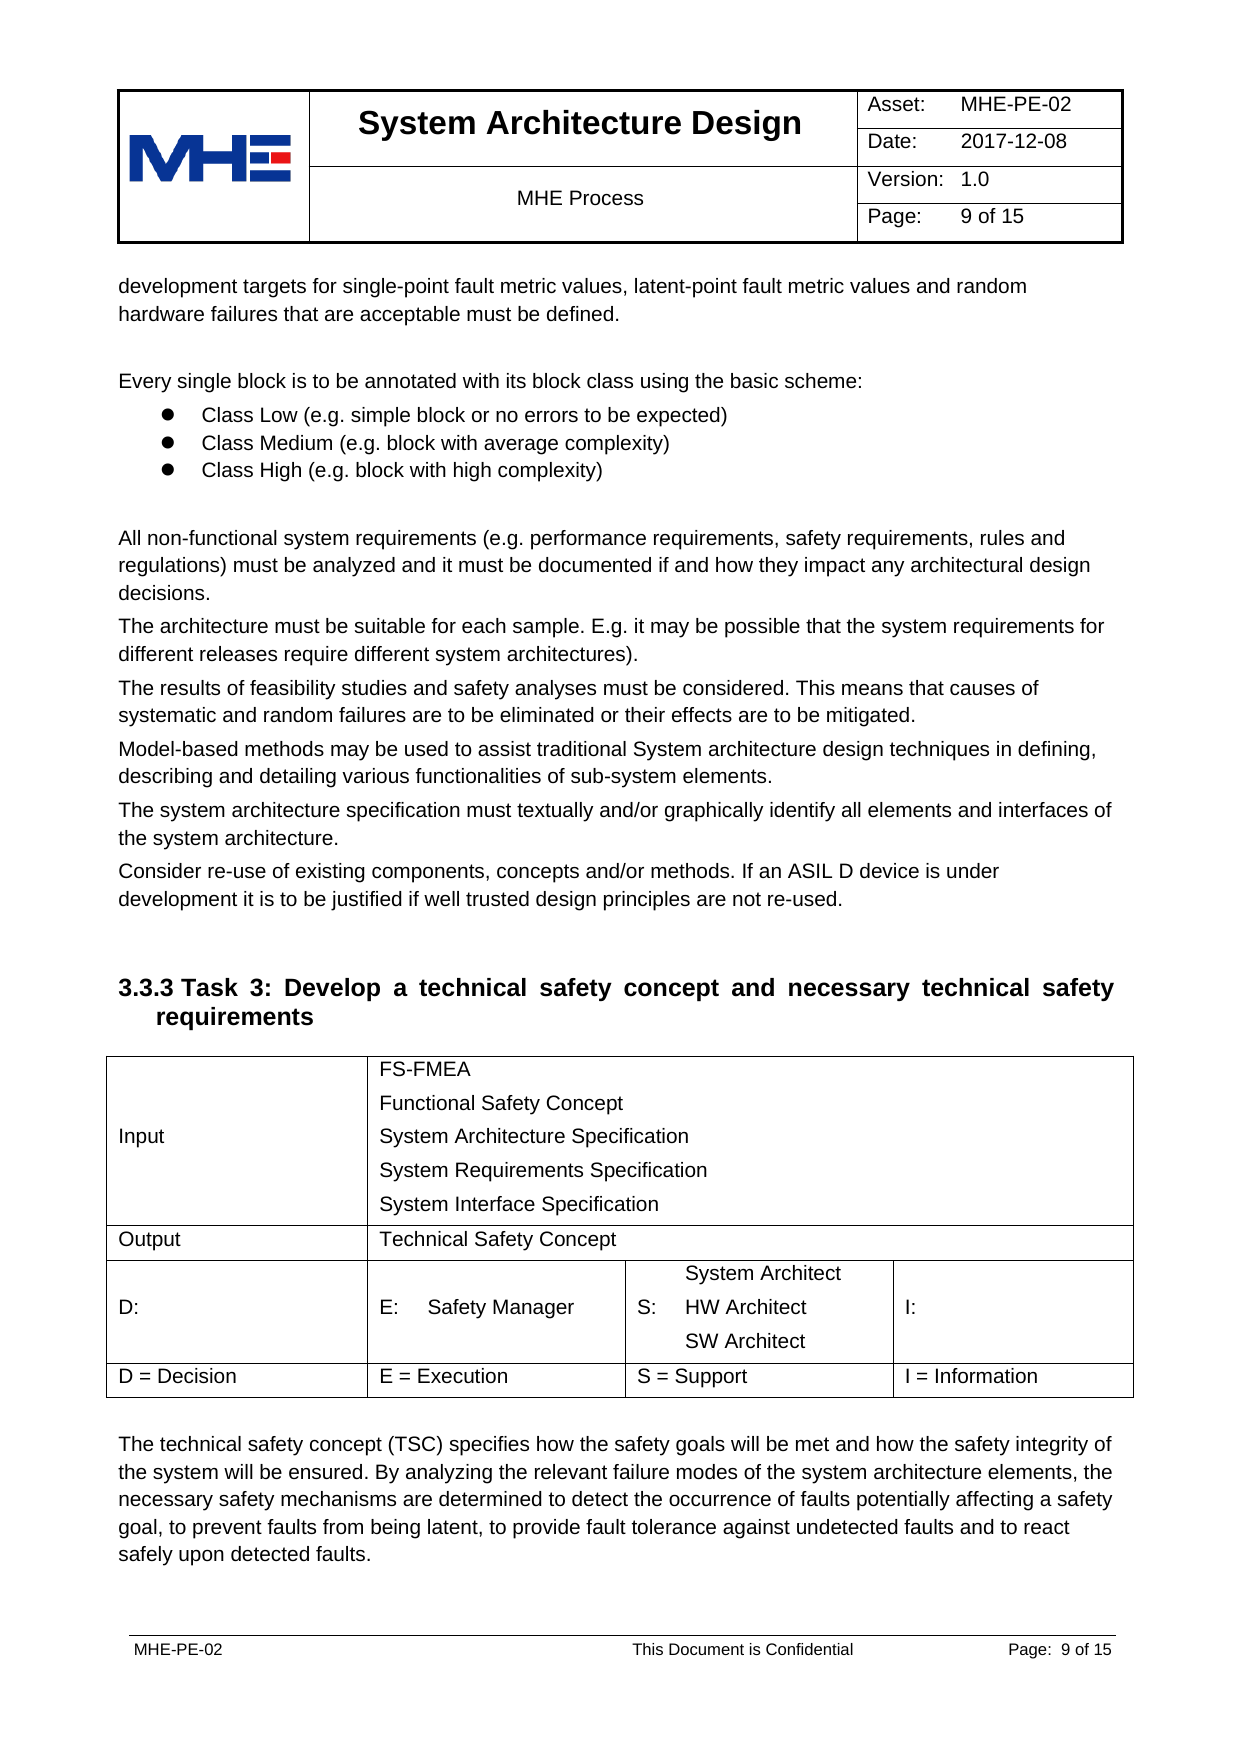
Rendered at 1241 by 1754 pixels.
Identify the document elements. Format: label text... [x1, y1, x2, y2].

table_cell S = Support [626, 1364, 893, 1397]
table_header FS-FMEA Functional Safety Concept System Architecture Specification System Requirements Specification System Interface Specification [368, 1057, 1133, 1225]
table_cell I = Information [894, 1364, 1133, 1397]
table_cell System Architect HW Architect SW Architect [674, 1261, 893, 1362]
table_cell Safety Manager [416, 1261, 625, 1362]
subtitle Task 3: Develop a technical safety concept and necessary technical safety requirements [118, 973, 1116, 1031]
list Class High (e.g. block with high complexity) [160, 458, 1116, 482]
table_cell D: [107, 1261, 156, 1362]
table_cell [156, 1261, 367, 1362]
table_cell Technical Safety Concept [368, 1226, 1133, 1260]
list Class Low (e.g. simple block or no errors to be expected) [160, 403, 1116, 427]
text The system architecture specification must textually and/or graphically identify all elements and interfaces of the system architecture. [118, 798, 1122, 849]
table_cell I: [894, 1261, 933, 1362]
text All non-functional system requirements (e.g. performance requirements, safety requirements, rules and regulations) must be analyzed and it must be documented if and how they impact any architectural design decisions. [118, 526, 1122, 604]
table_header Input [107, 1057, 367, 1225]
list Class Medium (e.g. block with average complexity) [160, 430, 1116, 454]
text The architecture must be suitable for each sample. E.g. it may be possible that the system requirements for different releases require different system architectures). [118, 614, 1122, 666]
text Consider re-use of existing components, concepts and/or methods. If an ASIL D device is under development it is to be justified if well trusted design principles are not re-used. [118, 859, 1122, 911]
table_cell S: [626, 1261, 674, 1362]
text Model-based methods may be used to assist traditional System architecture design techniques in defining, describing and detailing various functionalities of sub-system elements. [118, 737, 1122, 788]
table_cell Output [107, 1226, 367, 1260]
table_cell E: [368, 1261, 416, 1362]
text Every single block is to be annotated with its block class using the basic scheme: [118, 369, 1116, 393]
table_cell E = Execution [368, 1364, 625, 1397]
text The results of feasibility studies and safety analyses must be considered. This means that causes of systematic and random failures are to be eliminated or their effects are to be mitigated. [118, 676, 1122, 727]
table_cell D = Decision [107, 1364, 367, 1397]
text The technical safety concept (TSC) specifies how the safety goals will be met and how the safety integrity of the system will be ensured. By analyzing the relevant failure modes of the system architecture elements, the necessary safety mechanisms are determined to detect the occurrence of faults potentially affecting a safety goal, to prevent faults from being latent, to provide fault tolerance against undetected faults and to react safely upon detected faults. [118, 1432, 1116, 1566]
picture [129, 135, 292, 186]
table_cell [934, 1261, 1133, 1362]
